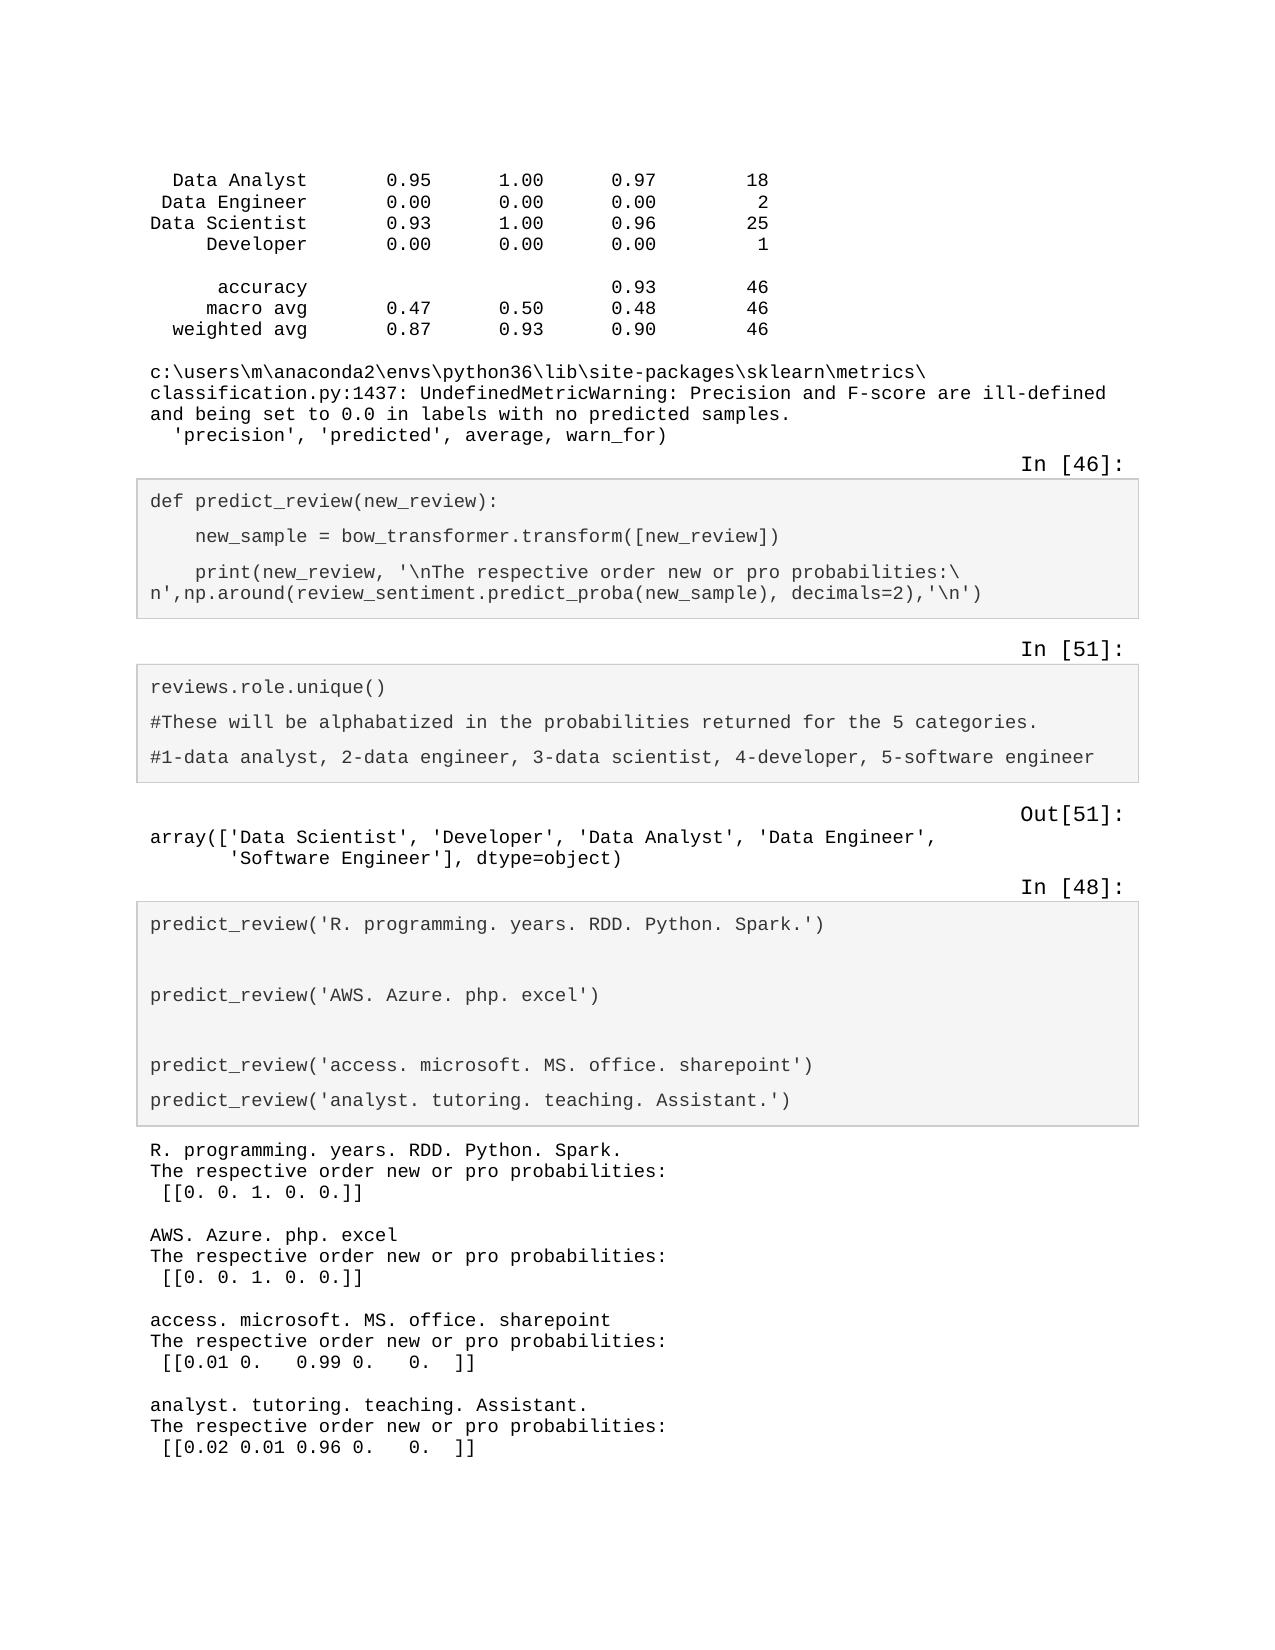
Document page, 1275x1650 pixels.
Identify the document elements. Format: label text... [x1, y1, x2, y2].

text AWS. Azure. php. excel [150, 1226, 1125, 1247]
text reviews.role.unique() [138, 665, 1138, 699]
text Data Scientist 0.93 1.00 0.96 25 [150, 214, 1125, 235]
text def predict_review(new_review): [138, 480, 1138, 513]
text Developer 0.00 0.00 0.00 1 [150, 235, 1125, 256]
text 'Software Engineer'], dtype=object) [150, 849, 1125, 870]
text predict_review('AWS. Azure. php. excel') [138, 971, 1138, 1007]
text new_sample = bow_transformer.transform([new_review]) [138, 513, 1138, 548]
text predict_review('R. programming. years. RDD. Python. Spark.') [138, 902, 1138, 936]
text predict_review('access. microsoft. MS. office. sharepoint') [138, 1042, 1138, 1077]
text R. programming. years. RDD. Python. Spark. [150, 1141, 1125, 1162]
text In [48]: [150, 870, 1125, 901]
text access. microsoft. MS. office. sharepoint [150, 1311, 1125, 1332]
text Data Engineer 0.00 0.00 0.00 2 [150, 192, 1125, 214]
text 'precision', 'predicted', average, warn_for) [150, 426, 1125, 447]
text array(['Data Scientist', 'Developer', 'Data Analyst', 'Data Engineer', [150, 828, 1125, 849]
text Data Analyst 0.95 1.00 0.97 18 [150, 171, 1125, 192]
text [[0. 0. 1. 0. 0.]] [150, 1183, 1125, 1204]
text Out[51]: [150, 797, 1125, 828]
text weighted avg 0.87 0.93 0.90 46 [150, 320, 1125, 341]
text The respective order new or pro probabilities: [150, 1162, 1125, 1183]
text macro avg 0.47 0.50 0.48 46 [150, 299, 1125, 320]
text analyst. tutoring. teaching. Assistant. [150, 1396, 1125, 1417]
text [[0.01 0. 0.99 0. 0. ]] [150, 1353, 1125, 1374]
text The respective order new or pro probabilities: [150, 1417, 1125, 1438]
text predict_review('analyst. tutoring. teaching. Assistant.') [138, 1077, 1138, 1125]
text The respective order new or pro probabilities: [150, 1332, 1125, 1353]
text [[0.02 0.01 0.96 0. 0. ]] [150, 1438, 1125, 1459]
text accuracy 0.93 46 [150, 277, 1125, 299]
text print(new_review, '\nThe respective order new or pro probabilities:\n',np.around(review_sentiment.predict_proba(new_sample), decimals=2),'\n') [138, 548, 1138, 618]
text The respective order new or pro probabilities: [150, 1247, 1125, 1268]
text In [51]: [150, 633, 1125, 663]
text #1-data analyst, 2-data engineer, 3-data scientist, 4-developer, 5-software engineer [138, 734, 1138, 782]
text [[0. 0. 1. 0. 0.]] [150, 1268, 1125, 1289]
text In [46]: [150, 447, 1125, 478]
text #These will be alphabatized in the probabilities returned for the 5 categories. [138, 699, 1138, 734]
text c:\users\m\anaconda2\envs\python36\lib\site-packages\sklearn\metrics\classification.py:1437: UndefinedMetricWarning: Precision and F-score are ill-defined and being set to 0.0 in labels with no predicted samples. [150, 362, 1125, 426]
